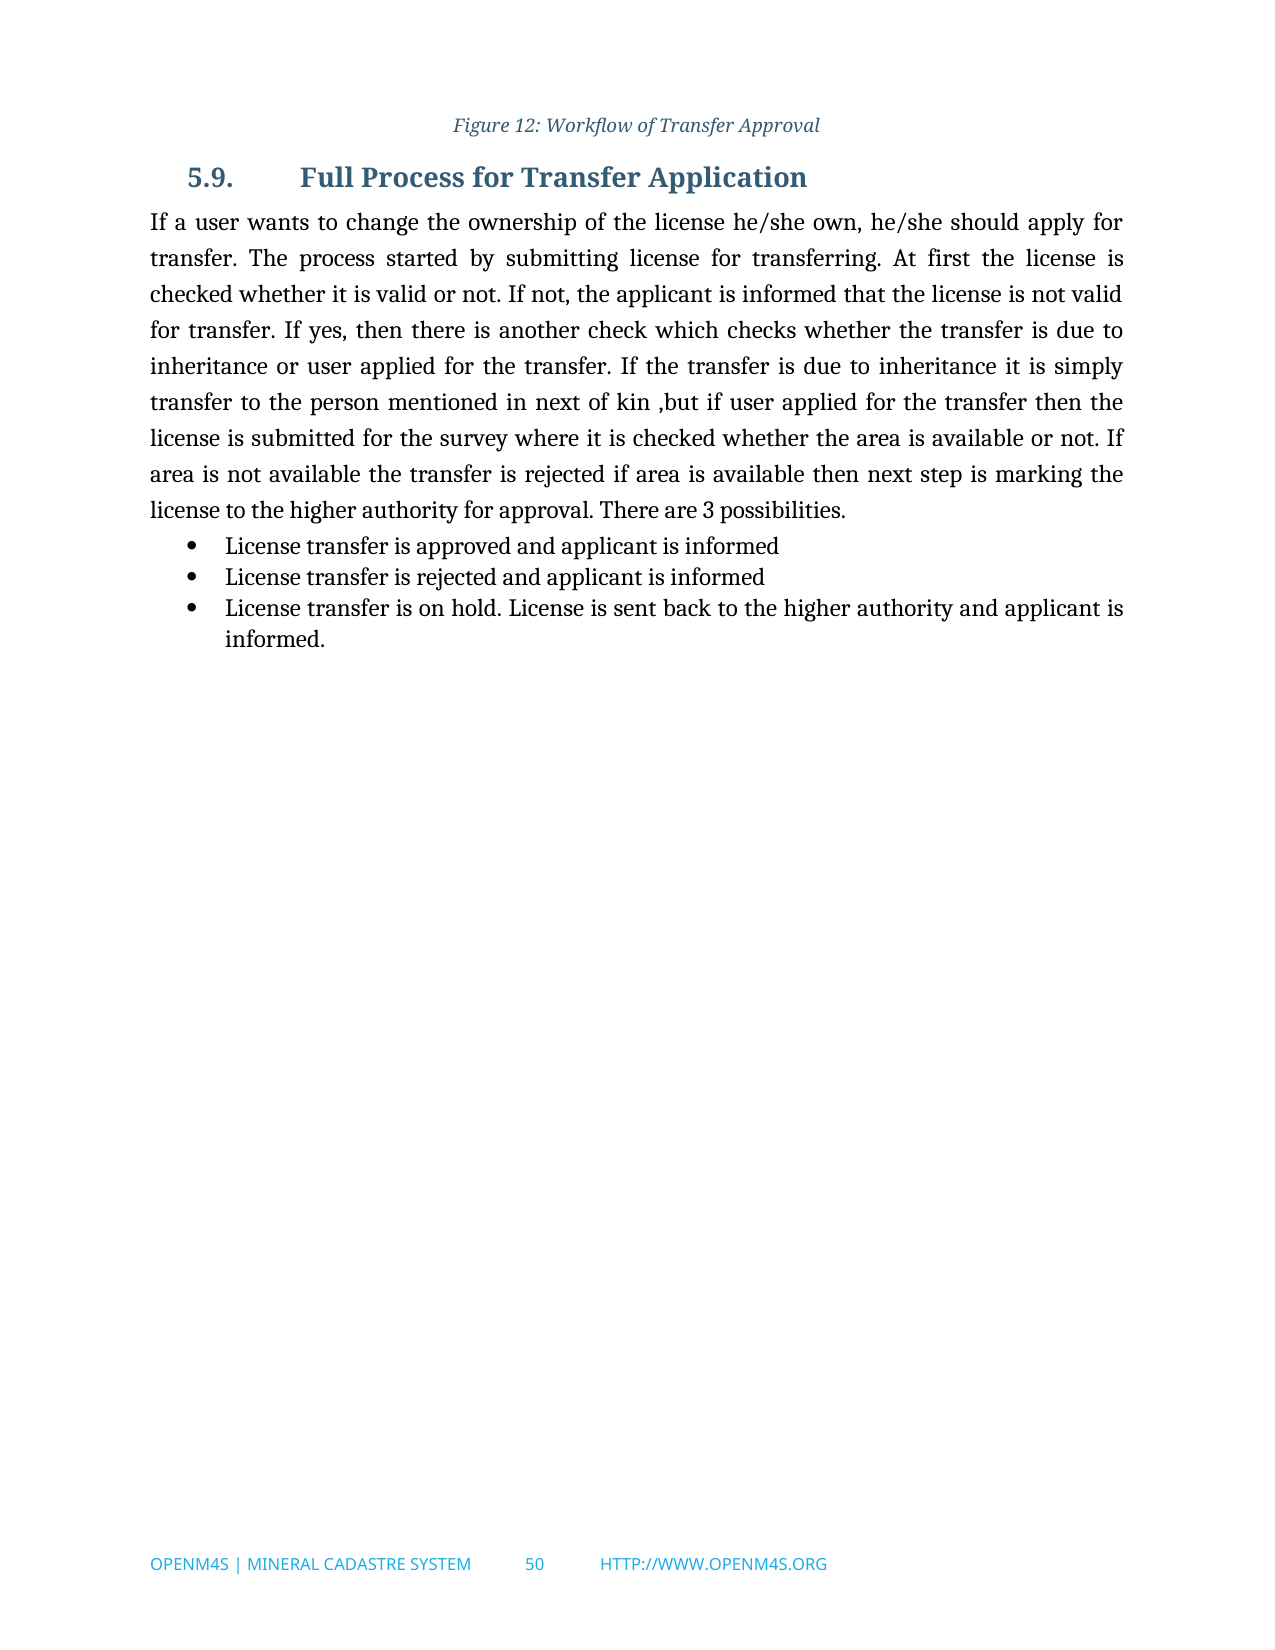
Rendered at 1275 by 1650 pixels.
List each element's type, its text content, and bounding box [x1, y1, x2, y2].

list License transfer is rejected and applicant is informed [187, 563, 1125, 591]
list License transfer is on hold. License is sent back to the higher authority and applicant is informed. [187, 594, 1125, 653]
text Figure 12: Workflow of Transfer Approval [150, 112, 1125, 138]
text If a user wants to change the ownership of the license he/she own, he/she should apply for transfer. The process started by submitting license for transferring. At first the license is checked whether it is valid or not. If not, the applicant is informed that the license is not valid for transfer. If yes, then there is another check which checks whether the transfer is due to inheritance or user applied for the transfer. If the transfer is due to inheritance it is simply transfer to the person mentioned in next of kin ,but if user applied for the transfer then the license is submitted for the survey where it is checked whether the area is available or not. If area is not available the transfer is rejected if area is available then next step is marking the license to the higher authority for approval. There are 3 possibilities. [150, 208, 1125, 524]
subtitle Full Process for Transfer Application [187, 159, 1125, 196]
list License transfer is approved and applicant is informed [187, 532, 1125, 560]
